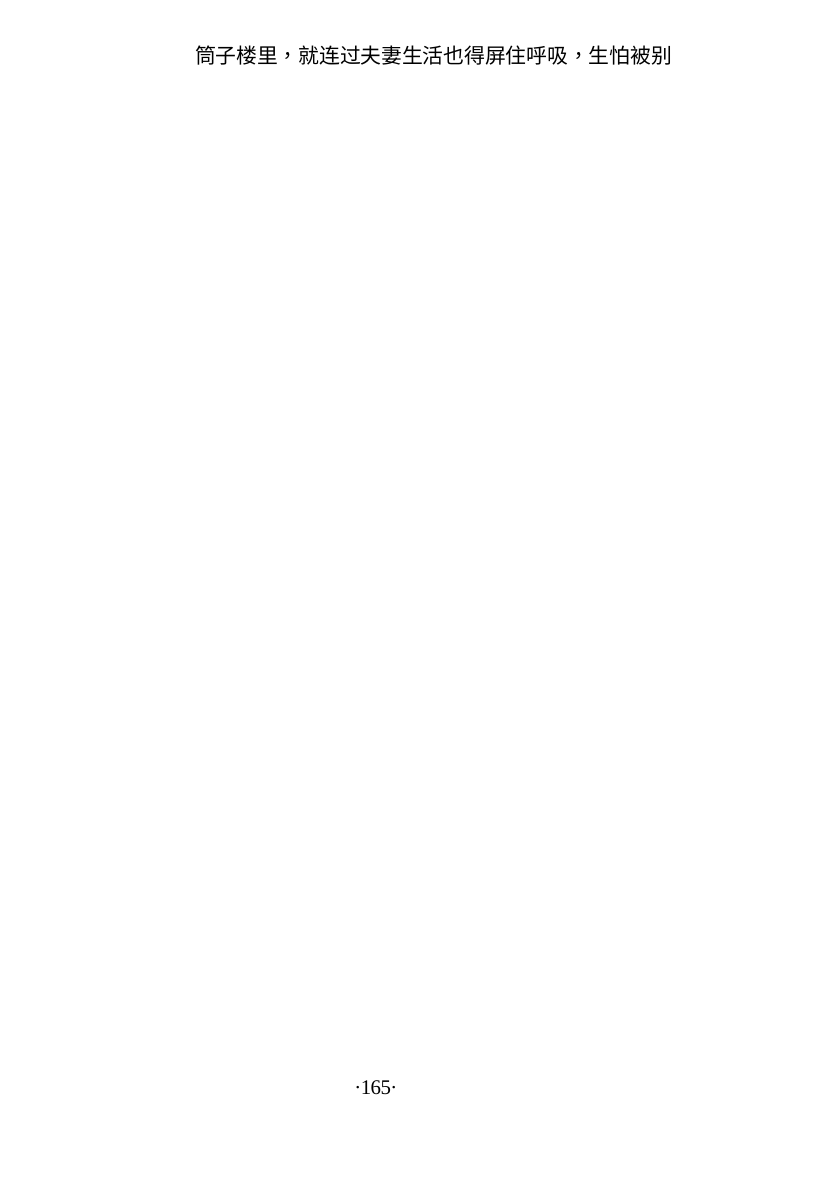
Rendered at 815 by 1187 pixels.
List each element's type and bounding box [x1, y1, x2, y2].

text [130, 42, 672, 70]
